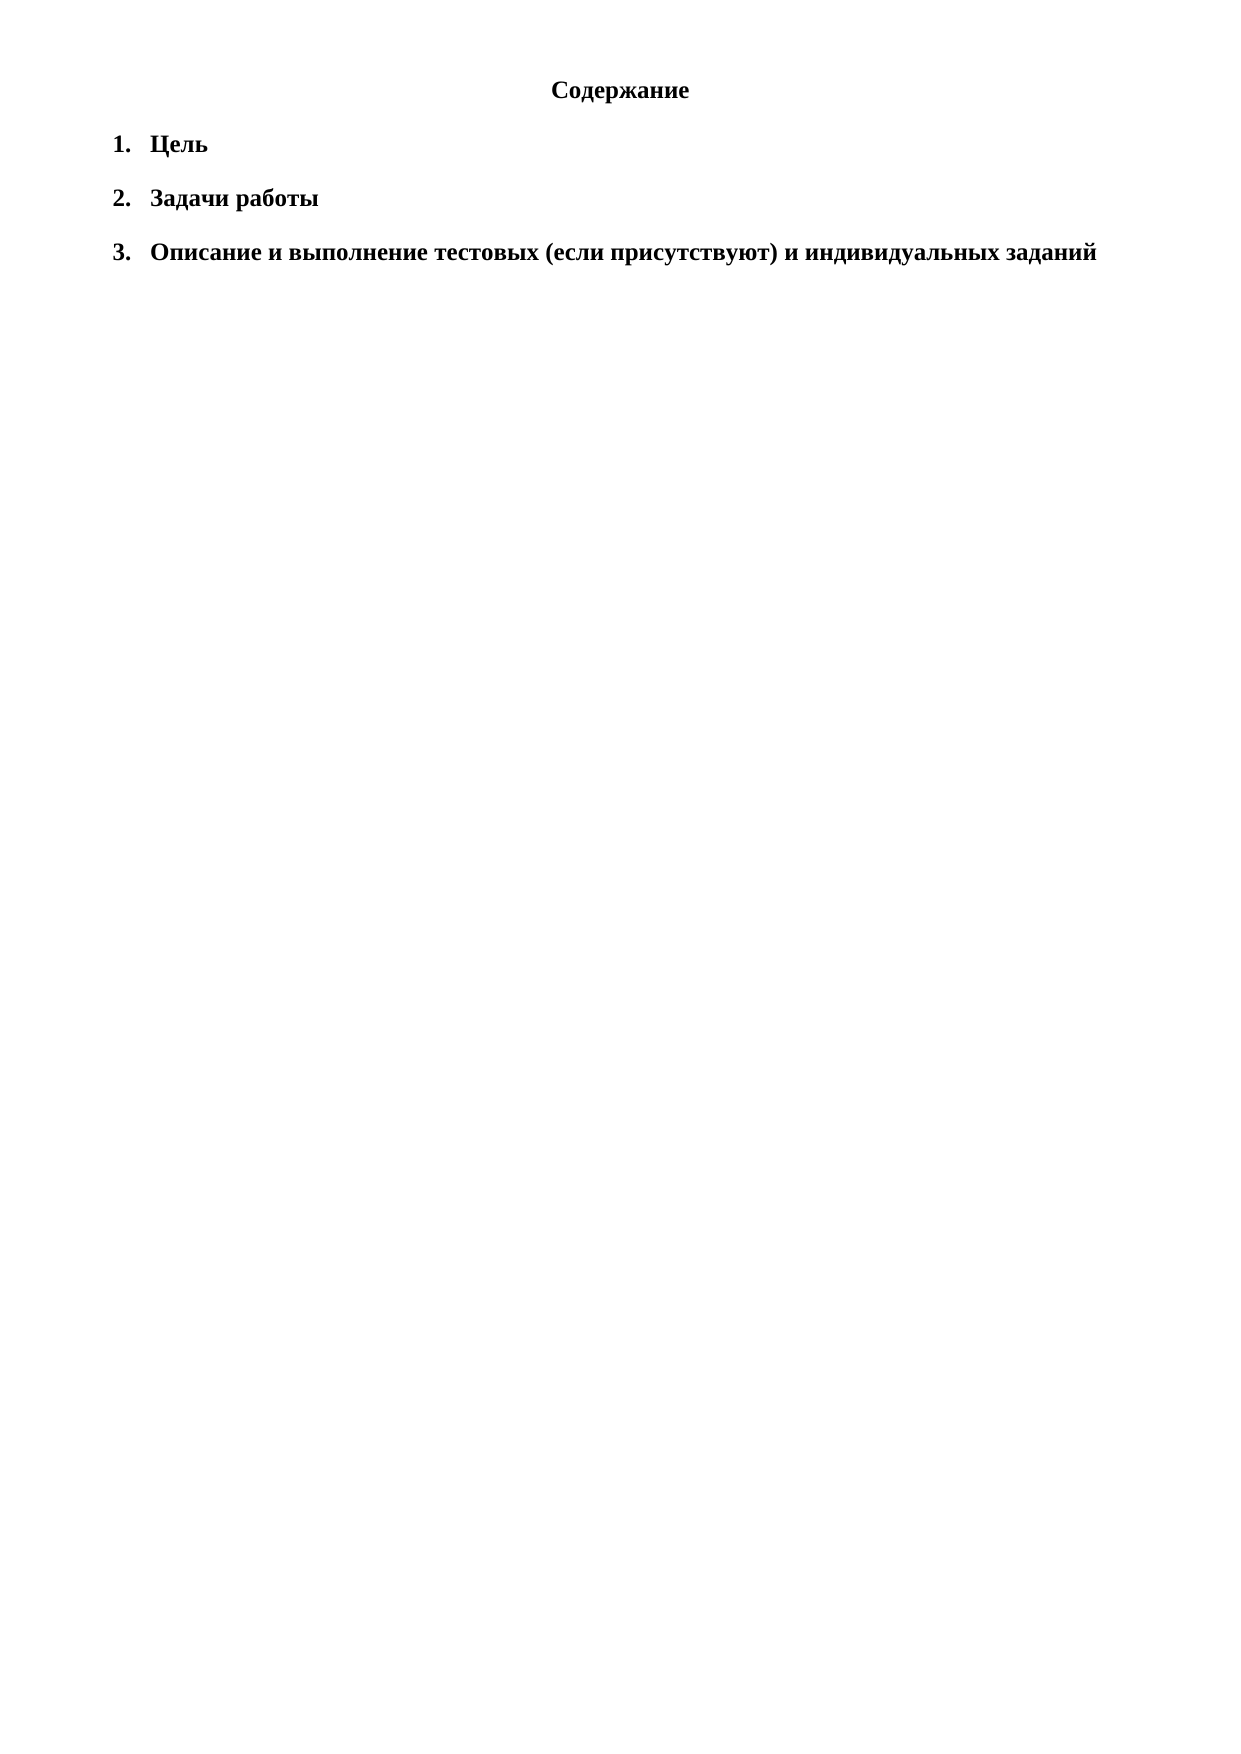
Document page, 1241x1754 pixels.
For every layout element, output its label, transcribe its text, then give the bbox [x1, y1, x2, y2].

list Задачи работы [112, 183, 1165, 211]
text Содержание [75, 75, 1165, 104]
list Цель [112, 129, 1165, 158]
list Описание и выполнение тестовых (если присутствуют) и индивидуальных заданий [112, 237, 1165, 265]
